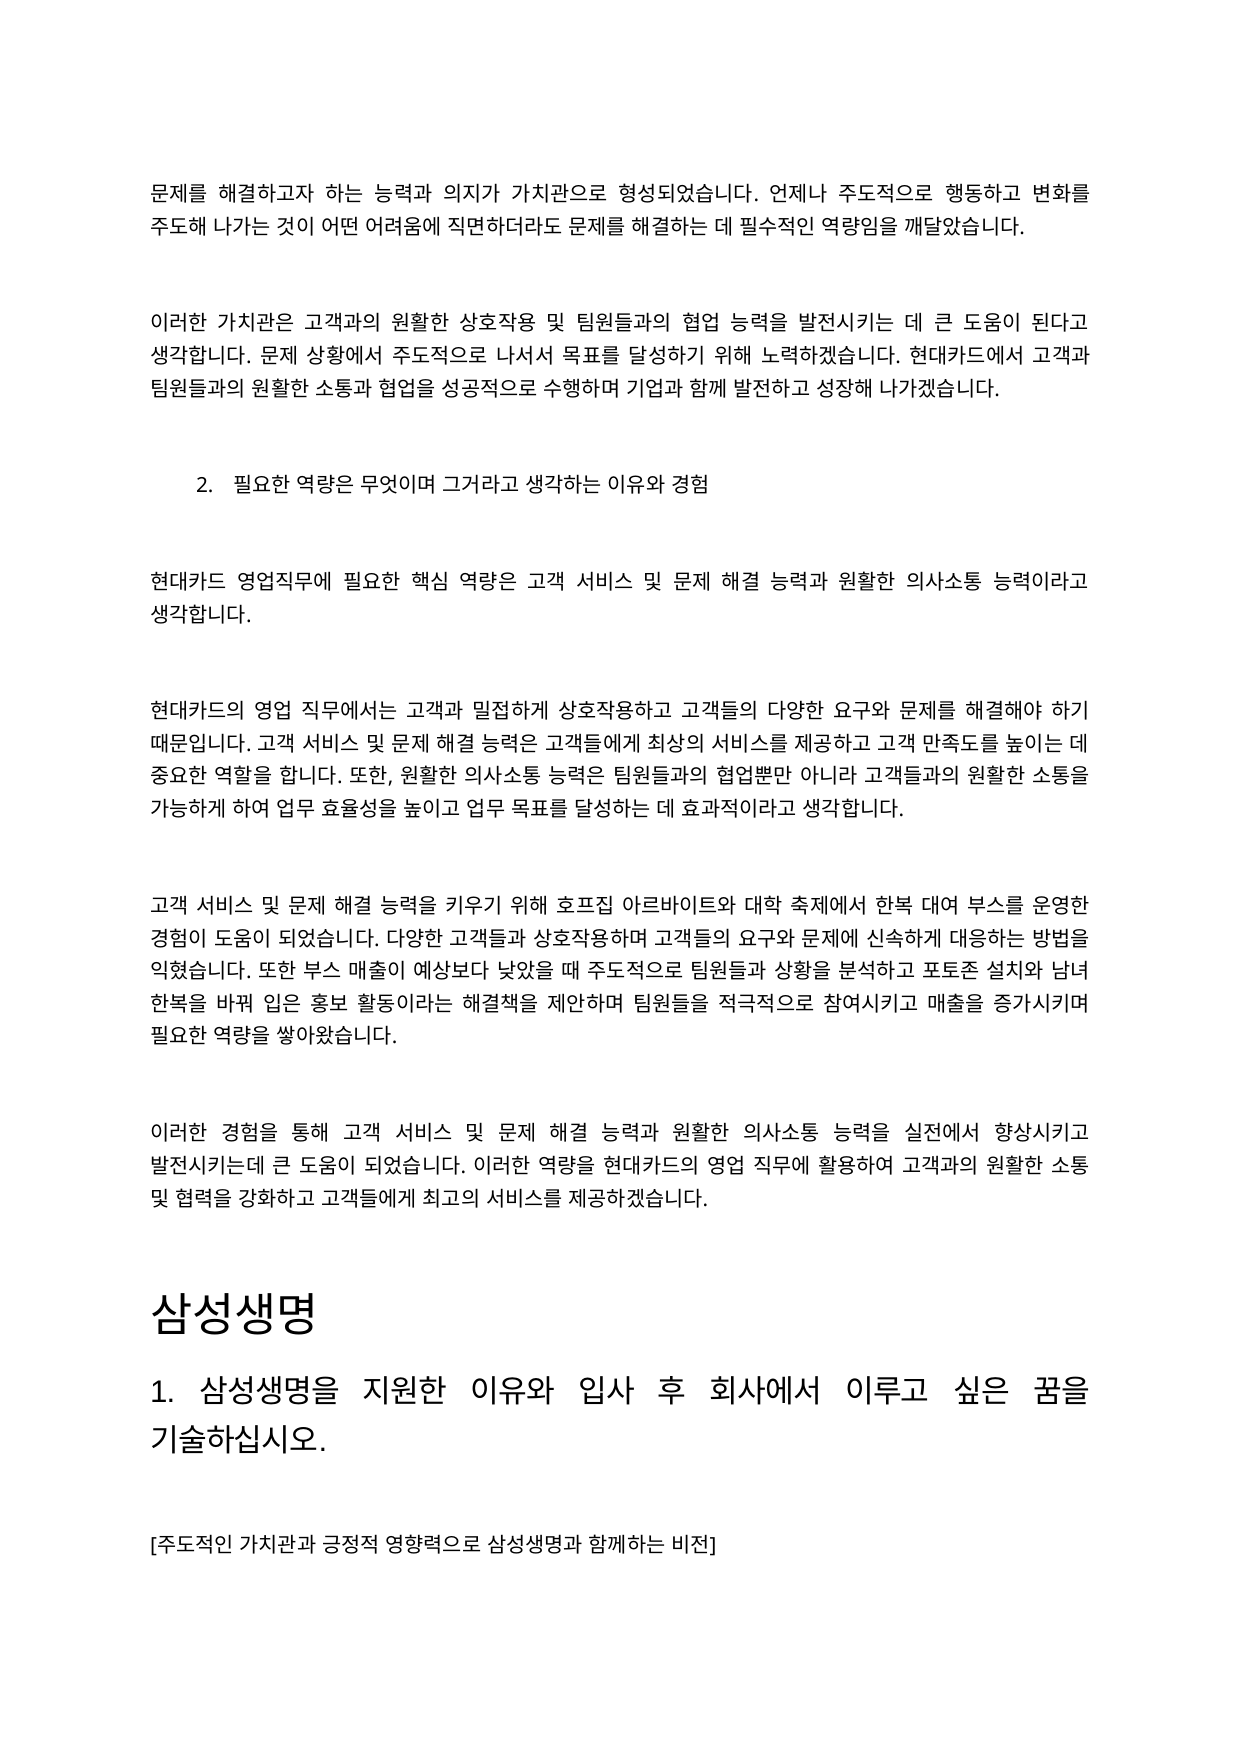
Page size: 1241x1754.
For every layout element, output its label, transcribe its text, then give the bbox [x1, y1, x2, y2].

text 현대카드 영업직무에 필요한 핵심 역량은 고객 서비스 및 문제 해결 능력과 원활한 의사소통 능력이라고 생각합니다. [150, 565, 1090, 628]
text 삼성생명 [150, 1278, 1090, 1345]
text [주도적인 가치관과 긍정적 영향력으로 삼성생명과 함께하는 비전] [150, 1528, 1090, 1558]
text 고객 서비스 및 문제 해결 능력을 키우기 위해 호프집 아르바이트와 대학 축제에서 한복 대여 부스를 운영한 경험이 도움이 되었습니다. 다양한 고객들과 상호작용하며 고객들의 요구와 문제에 신속하게 대응하는 방법을 익혔습니다. 또한 부스 매출이 예상보다 낮았을 때 주도적으로 팀원들과 상황을 분석하고 포토존 설치와 남녀 한복을 바꿔 입은 홍보 활동이라는 해결책을 제안하며 팀원들을 적극적으로 참여시키고 매출을 증가시키며 필요한 역량을 쌓아왔습니다. [150, 889, 1090, 1050]
text 1. 삼성생명을 지원한 이유와 입사 후 회사에서 이루고 싶은 꿈을 기술하십시오. [150, 1367, 1090, 1461]
text 이러한 가치관은 고객과의 원활한 상호작용 및 팀원들과의 협업 능력을 발전시키는 데 큰 도움이 된다고 생각합니다. 문제 상황에서 주도적으로 나서서 목표를 달성하기 위해 노력하겠습니다. 현대카드에서 고객과 팀원들과의 원활한 소통과 협업을 성공적으로 수행하며 기업과 함께 발전하고 성장해 나가겠습니다. [150, 307, 1090, 402]
text 현대카드의 영업 직무에서는 고객과 밀접하게 상호작용하고 고객들의 다양한 요구와 문제를 해결해야 하기 때문입니다. 고객 서비스 및 문제 해결 능력은 고객들에게 최상의 서비스를 제공하고 고객 만족도를 높이는 데 중요한 역할을 합니다. 또한, 원활한 의사소통 능력은 팀원들과의 협업뿐만 아니라 고객들과의 원활한 소통을 가능하게 하여 업무 효율성을 높이고 업무 목표를 달성하는 데 효과적이라고 생각합니다. [150, 694, 1090, 823]
list 필요한 역량은 무엇이며 그거라고 생각하는 이유와 경험 [196, 468, 1090, 499]
text 이러한 경험을 통해 고객 서비스 및 문제 해결 능력과 원활한 의사소통 능력을 실전에서 향상시키고 발전시키는데 큰 도움이 되었습니다. 이러한 역량을 현대카드의 영업 직무에 활용하여 고객과의 원활한 소통 및 협력을 강화하고 고객들에게 최고의 서비스를 제공하겠습니다. [150, 1116, 1090, 1212]
